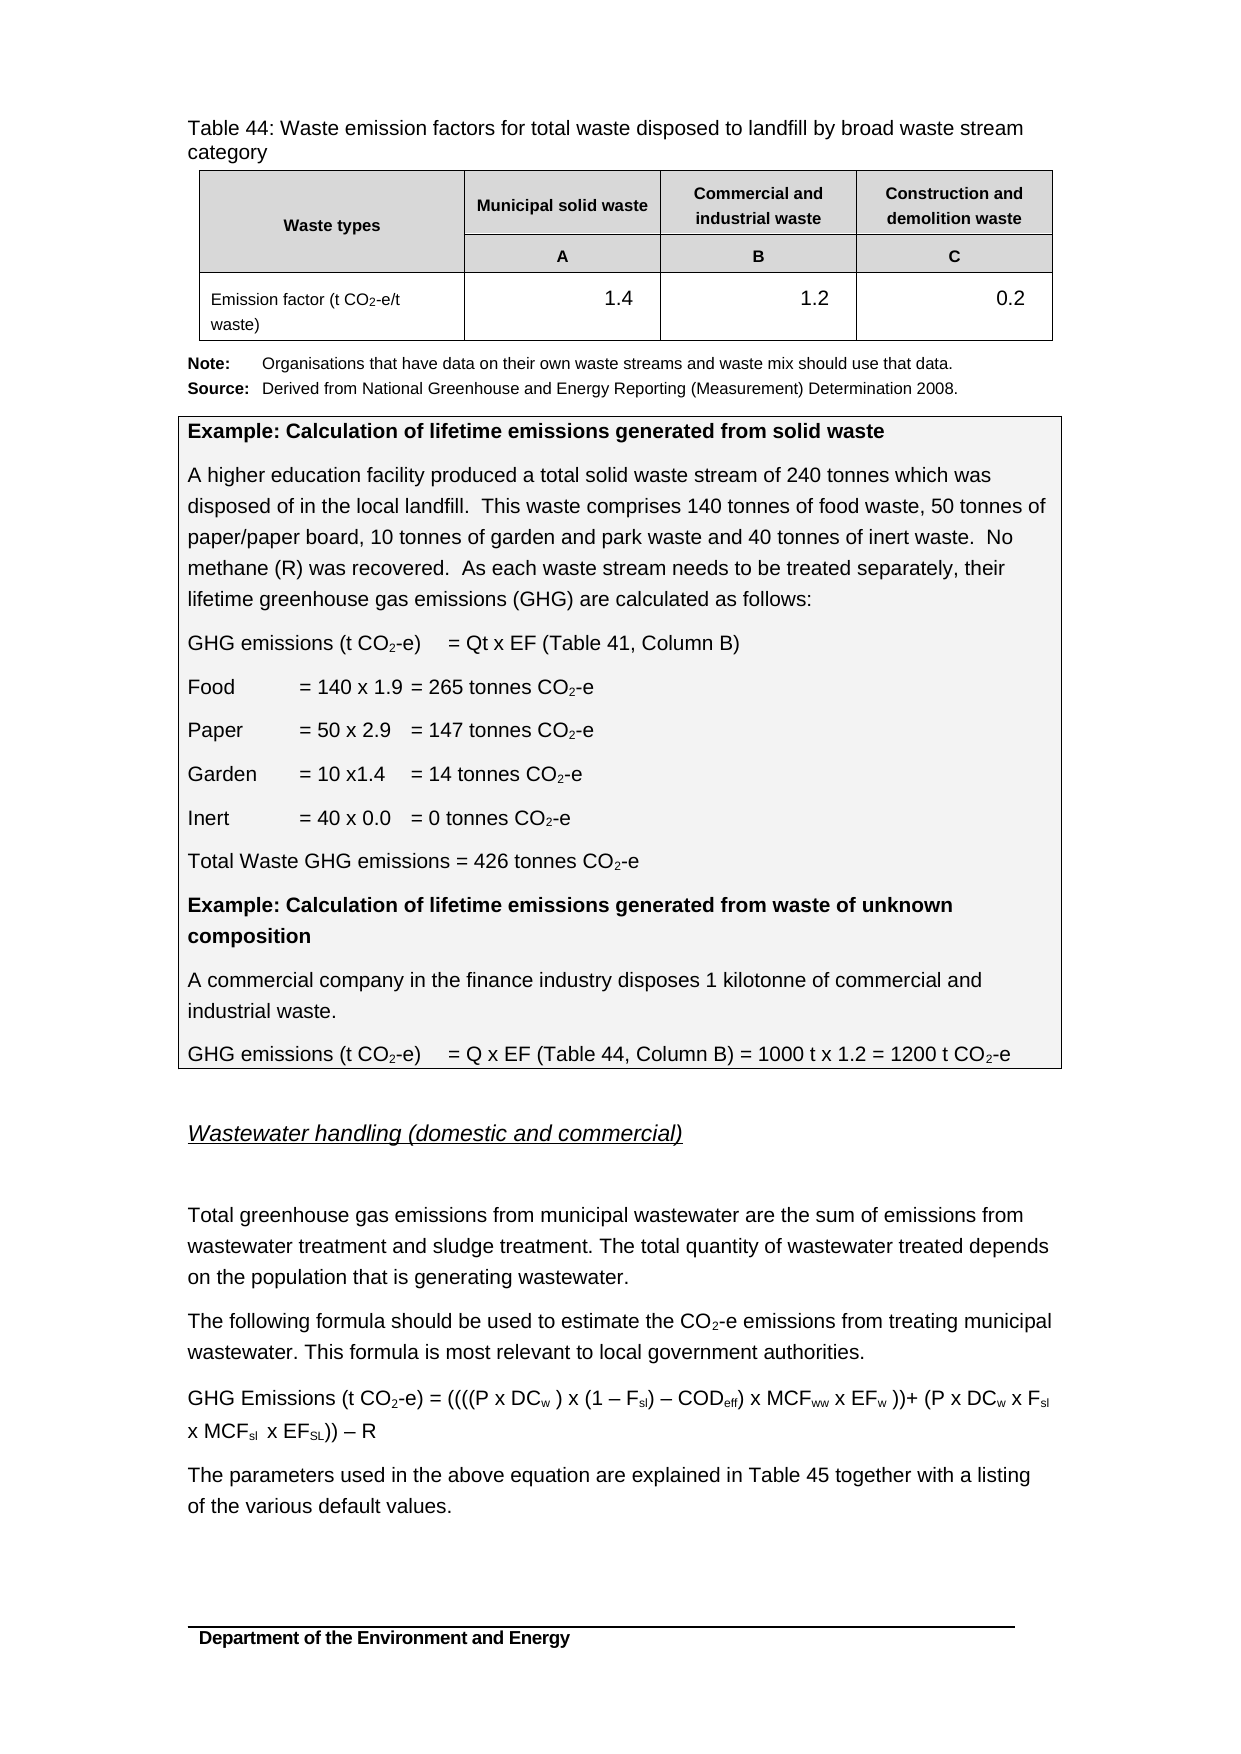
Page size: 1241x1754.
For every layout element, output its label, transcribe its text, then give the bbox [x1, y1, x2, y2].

text Food = 140 x 1.9 = 265 tonnes CO2-e [179, 671, 1061, 698]
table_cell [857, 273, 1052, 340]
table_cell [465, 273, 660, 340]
text Example: Calculation of lifetime emissions generated from solid waste [179, 417, 1061, 443]
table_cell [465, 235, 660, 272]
text The parameters used in the above equation are explained in Table 45 together with a listing of the various default values. [187, 1463, 1053, 1518]
text Example: Calculation of lifetime emissions generated from waste of unknown composition [179, 889, 1061, 948]
text A higher education facility produced a total solid waste stream of 240 tonnes which was disposed of in the local landfill. This waste comprises 140 tonnes of food waste, 50 tonnes of paper/paper board, 10 tonnes of garden and park waste and 40 tonnes of inert waste. No methane (R) was recovered. As each waste stream needs to be treated separately, their lifetime greenhouse gas emissions (GHG) are calculated as follows: [179, 459, 1061, 611]
text Wastewater handling (domestic and commercial) [187, 1120, 1053, 1147]
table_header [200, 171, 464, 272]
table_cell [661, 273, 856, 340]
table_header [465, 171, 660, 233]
text Garden = 10 x1.4 = 14 tonnes CO2-e [179, 759, 1061, 786]
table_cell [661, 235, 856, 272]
text Inert = 40 x 0.0 = 0 tonnes CO2-e [179, 802, 1061, 829]
text GHG Emissions (t CO2-e) = ((((P x DCw ) x (1 – Fsl) – CODeff) x MCFww x EFw ))+ (P x DCw x Fsl x MCFsl x EFSL)) – R [187, 1383, 1053, 1443]
text Source: Derived from National Greenhouse and Energy Reporting (Measurement) Determination 2008. [187, 378, 1053, 398]
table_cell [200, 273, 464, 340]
text The following formula should be used to estimate the CO2-e emissions from treating municipal wastewater. This formula is most relevant to local government authorities. [187, 1309, 1053, 1364]
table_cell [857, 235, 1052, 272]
text GHG emissions (t CO2-e) = Q x EF (Table 44, Column B) = 1000 t x 1.2 = 1200 t CO2-e [179, 1039, 1061, 1068]
text Note: Organisations that have data on their own waste streams and waste mix should use that data. [187, 353, 1053, 373]
text Total greenhouse gas emissions from municipal wastewater are the sum of emissions from wastewater treatment and sludge treatment. The total quantity of wastewater treated depends on the population that is generating wastewater. [187, 1203, 1053, 1289]
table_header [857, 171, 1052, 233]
text A commercial company in the finance industry disposes 1 kilotonne of commercial and industrial waste. [179, 964, 1061, 1023]
text Paper = 50 x 2.9 = 147 tonnes CO2-e [179, 715, 1061, 742]
text GHG emissions (t CO2-e) = Qt x EF (Table 41, Column B) [179, 628, 1061, 655]
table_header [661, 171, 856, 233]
text Total Waste GHG emissions = 426 tonnes CO2-e [179, 846, 1061, 873]
